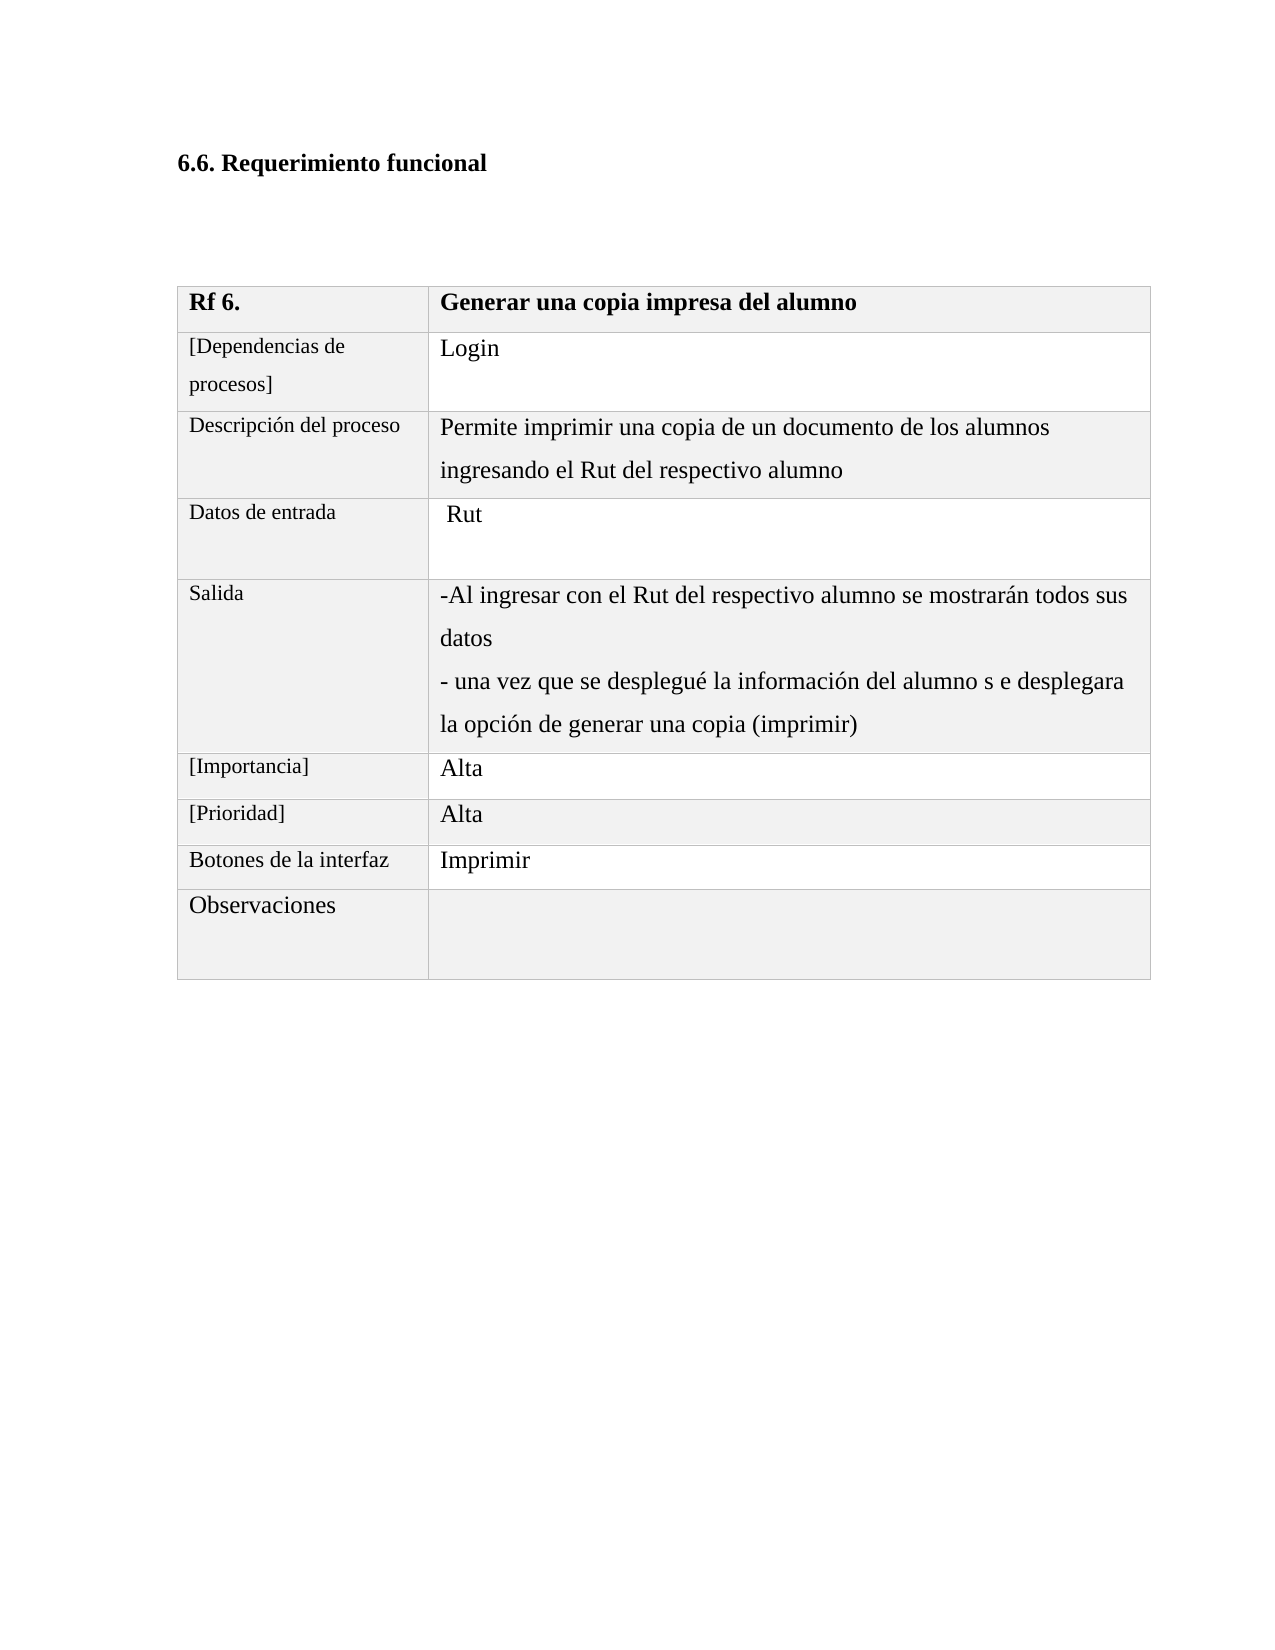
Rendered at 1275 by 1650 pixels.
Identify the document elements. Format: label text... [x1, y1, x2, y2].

subtitle 6.6. Requerimiento funcional [177, 148, 1098, 176]
table_header Generar una copia impresa del alumno [429, 287, 1150, 332]
table_cell Imprimir [429, 846, 1150, 889]
table_cell Rut [429, 499, 1150, 579]
table_cell Permite imprimir una copia de un documento de los alumnos ingresando el Rut del respectivo alumno [429, 412, 1150, 498]
table_cell -Al ingresar con el Rut del respectivo alumno se mostrarán todos sus datos - una vez que se desplegué la información del alumno s e desplegara la opción de generar una copia (imprimir) [429, 580, 1150, 752]
table_cell [Prioridad] [178, 800, 428, 844]
table_header Rf 6. [178, 287, 428, 332]
table_cell Descripción del proceso [178, 412, 428, 498]
table_cell Observaciones [178, 890, 428, 979]
table_cell Alta [429, 800, 1150, 844]
table_cell [429, 890, 1150, 979]
table_cell [Importancia] [178, 754, 428, 798]
table_cell Alta [429, 754, 1150, 798]
table_cell Botones de la interfaz [178, 846, 428, 889]
table_cell [Dependencias de procesos] [178, 333, 428, 411]
table_cell Datos de entrada [178, 499, 428, 579]
table_cell Login [429, 333, 1150, 411]
table_cell Salida [178, 580, 428, 752]
